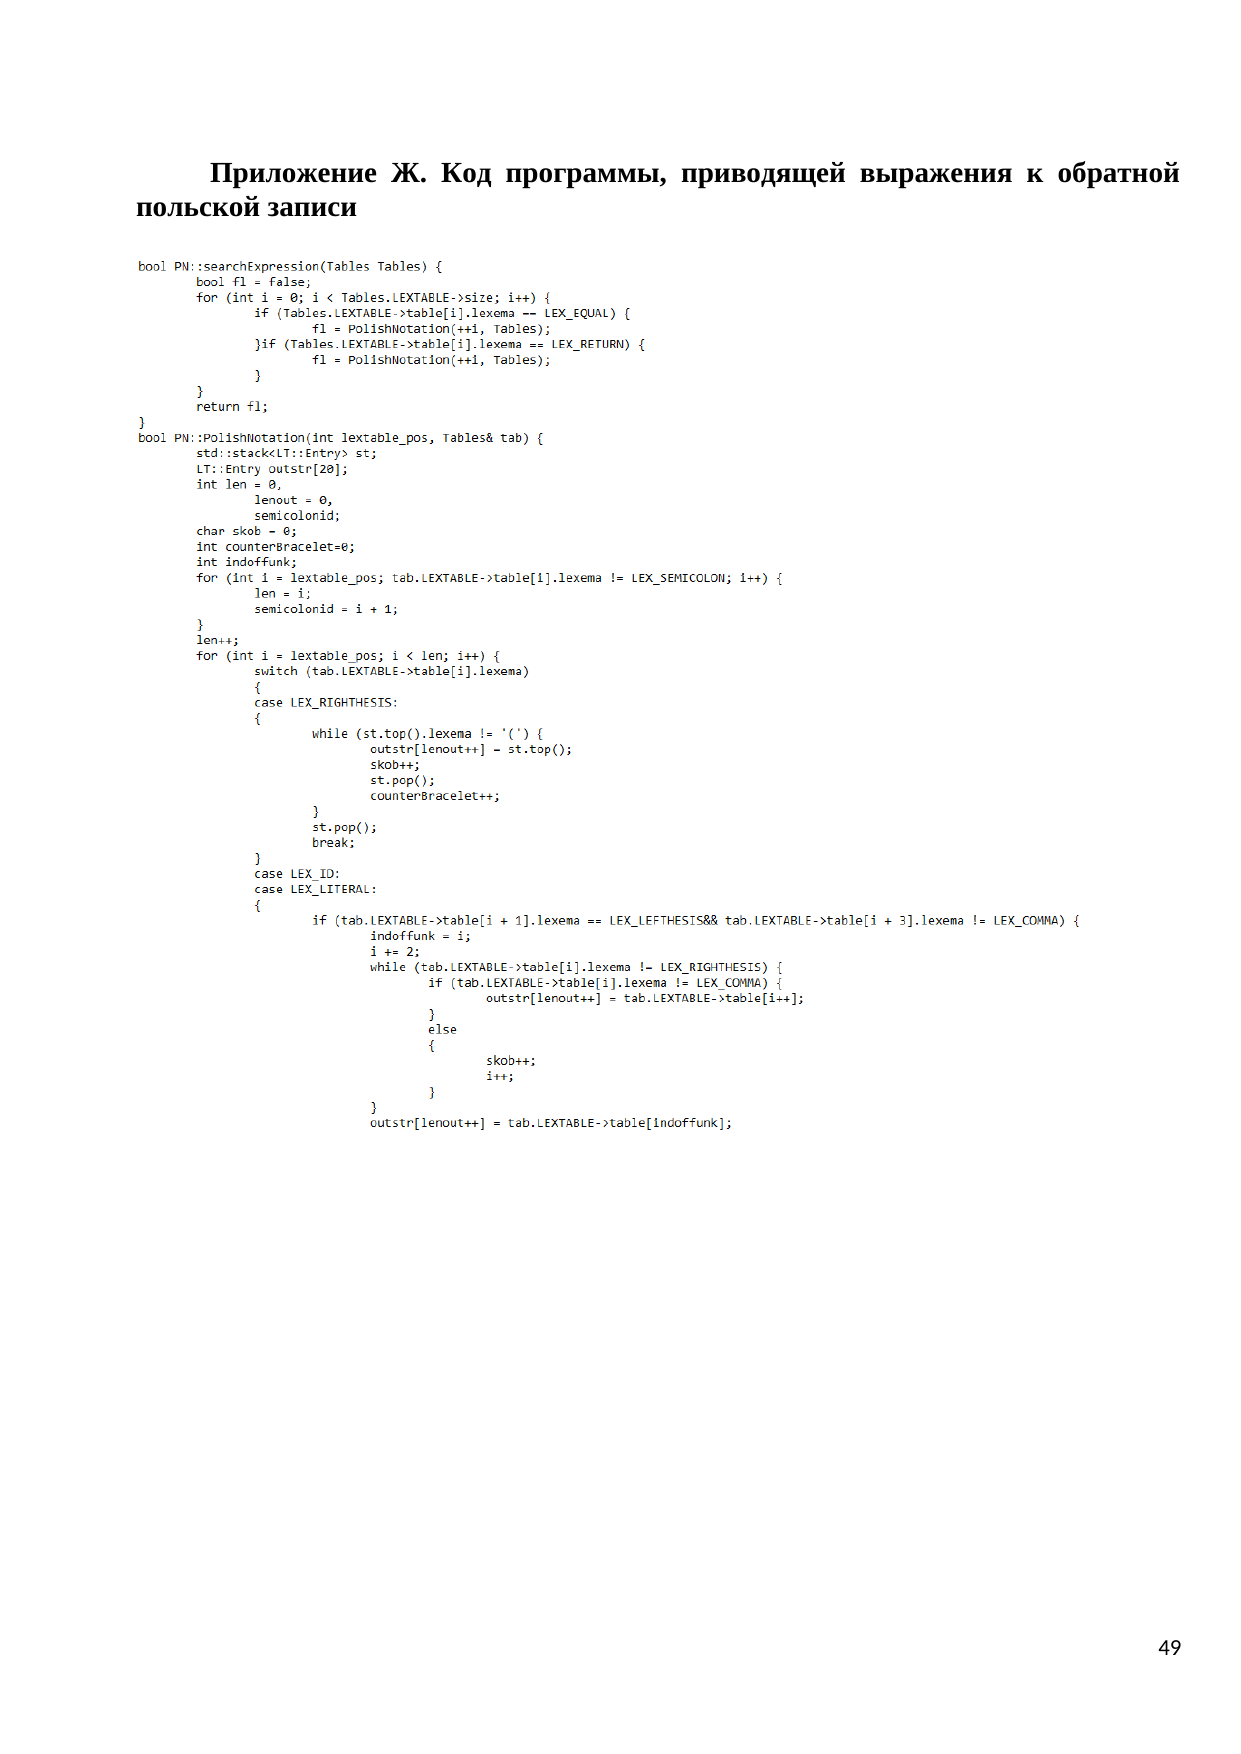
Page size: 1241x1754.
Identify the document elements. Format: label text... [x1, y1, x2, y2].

picture [135, 260, 1154, 1131]
subtitle Приложение Ж. Код программы, приводящей выражения к обратной польской записи [136, 156, 1181, 223]
